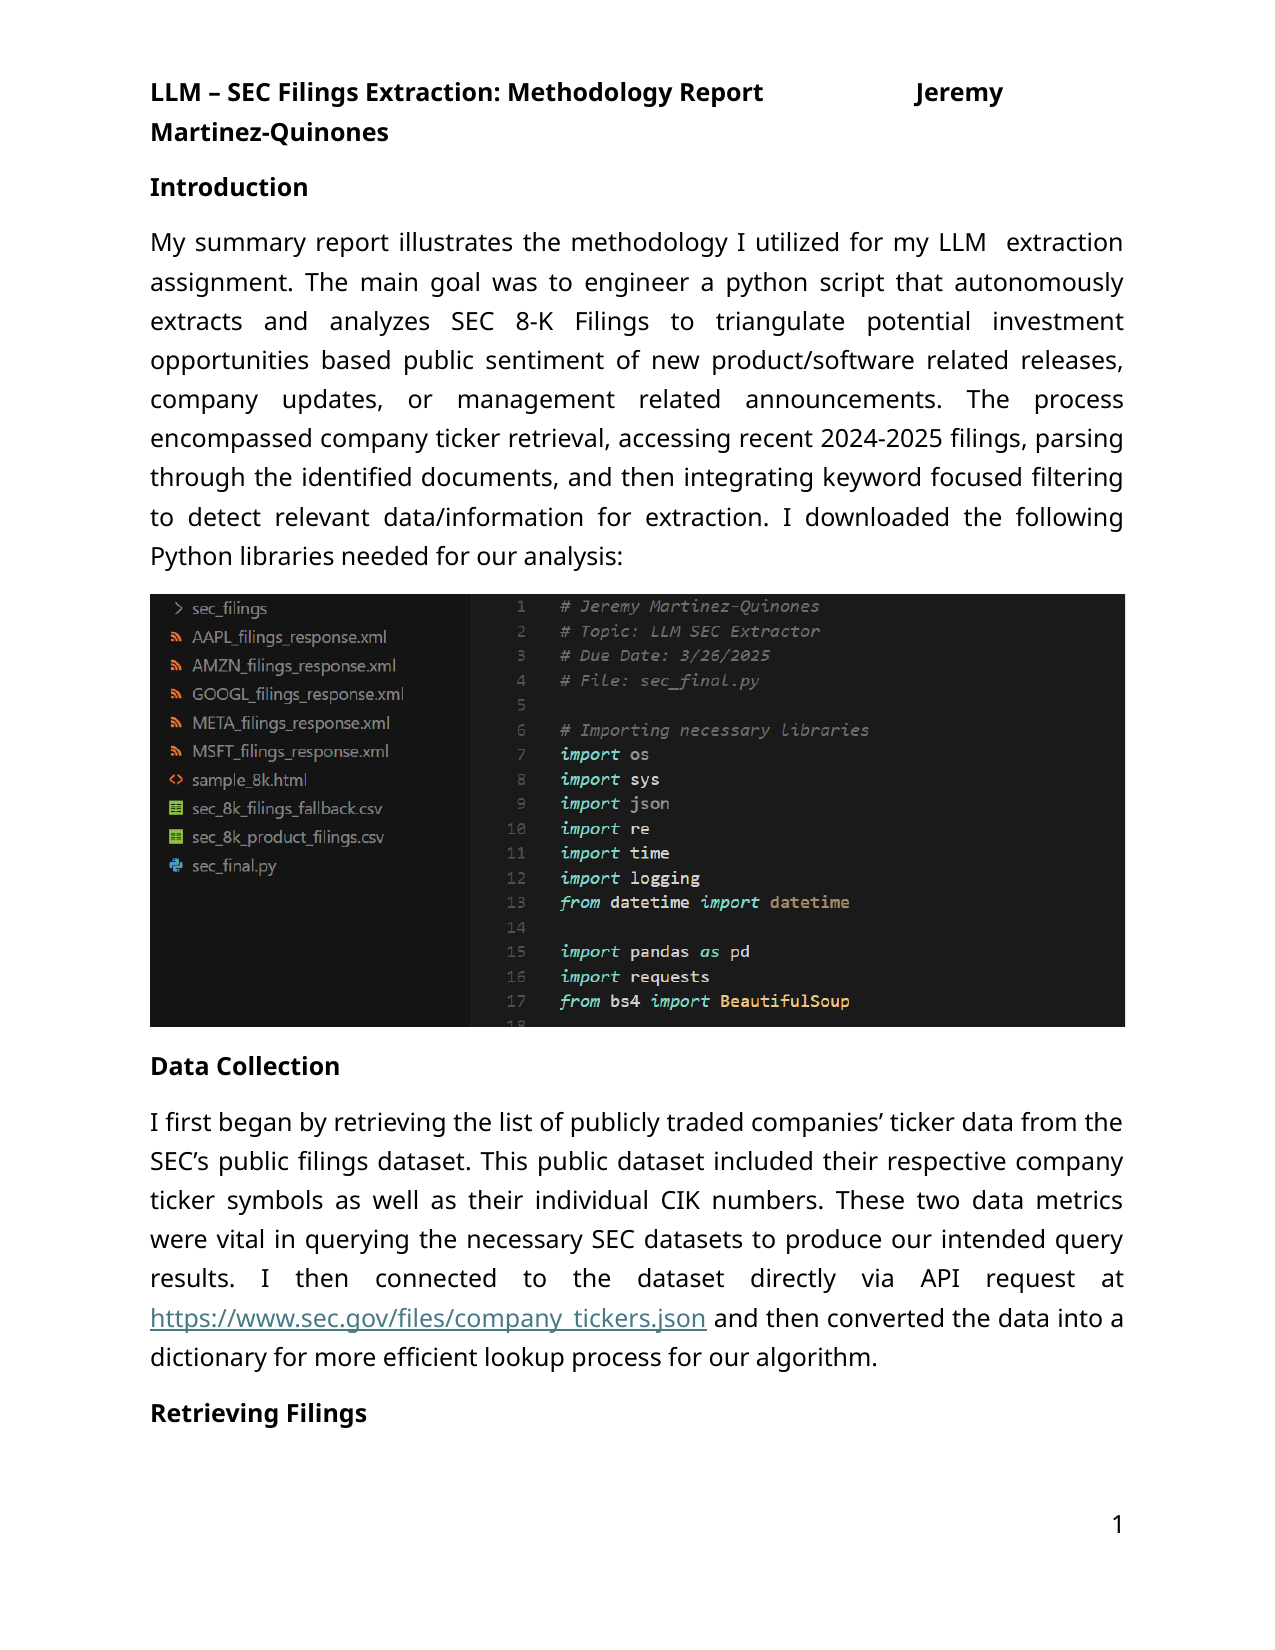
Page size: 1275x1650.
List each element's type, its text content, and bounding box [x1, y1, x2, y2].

text Retrieving Filings [150, 1395, 1125, 1429]
text I first began by retrieving the list of publicly traded companies’ ticker data from the SEC’s public filings dataset. This public dataset included their respective company ticker symbols as well as their individual CIK numbers. These two data metrics were vital in querying the necessary SEC datasets to produce our intended query results. I then connected to the dataset directly via API request at https://www.sec.gov/files/company_tickers.json and then converted the data into a dictionary for more efficient lookup process for our algorithm. [150, 1104, 1125, 1373]
text Data Collection [150, 1048, 1125, 1083]
picture [150, 594, 1125, 1027]
text My summary report illustrates the methodology I utilized for my LLM extraction assignment. The main goal was to engineer a python script that autonomously extracts and analyzes SEC 8-K Filings to triangulate potential investment opportunities based public sentiment of new product/software related releases, company updates, or management related announcements. The process encompassed company ticker retrieval, accessing recent 2024-2025 filings, parsing through the identified documents, and then integrating keyword focused filtering to detect relevant data/information for extraction. I downloaded the following Python libraries needed for our analysis: [150, 225, 1125, 572]
text Introduction [150, 169, 1125, 203]
